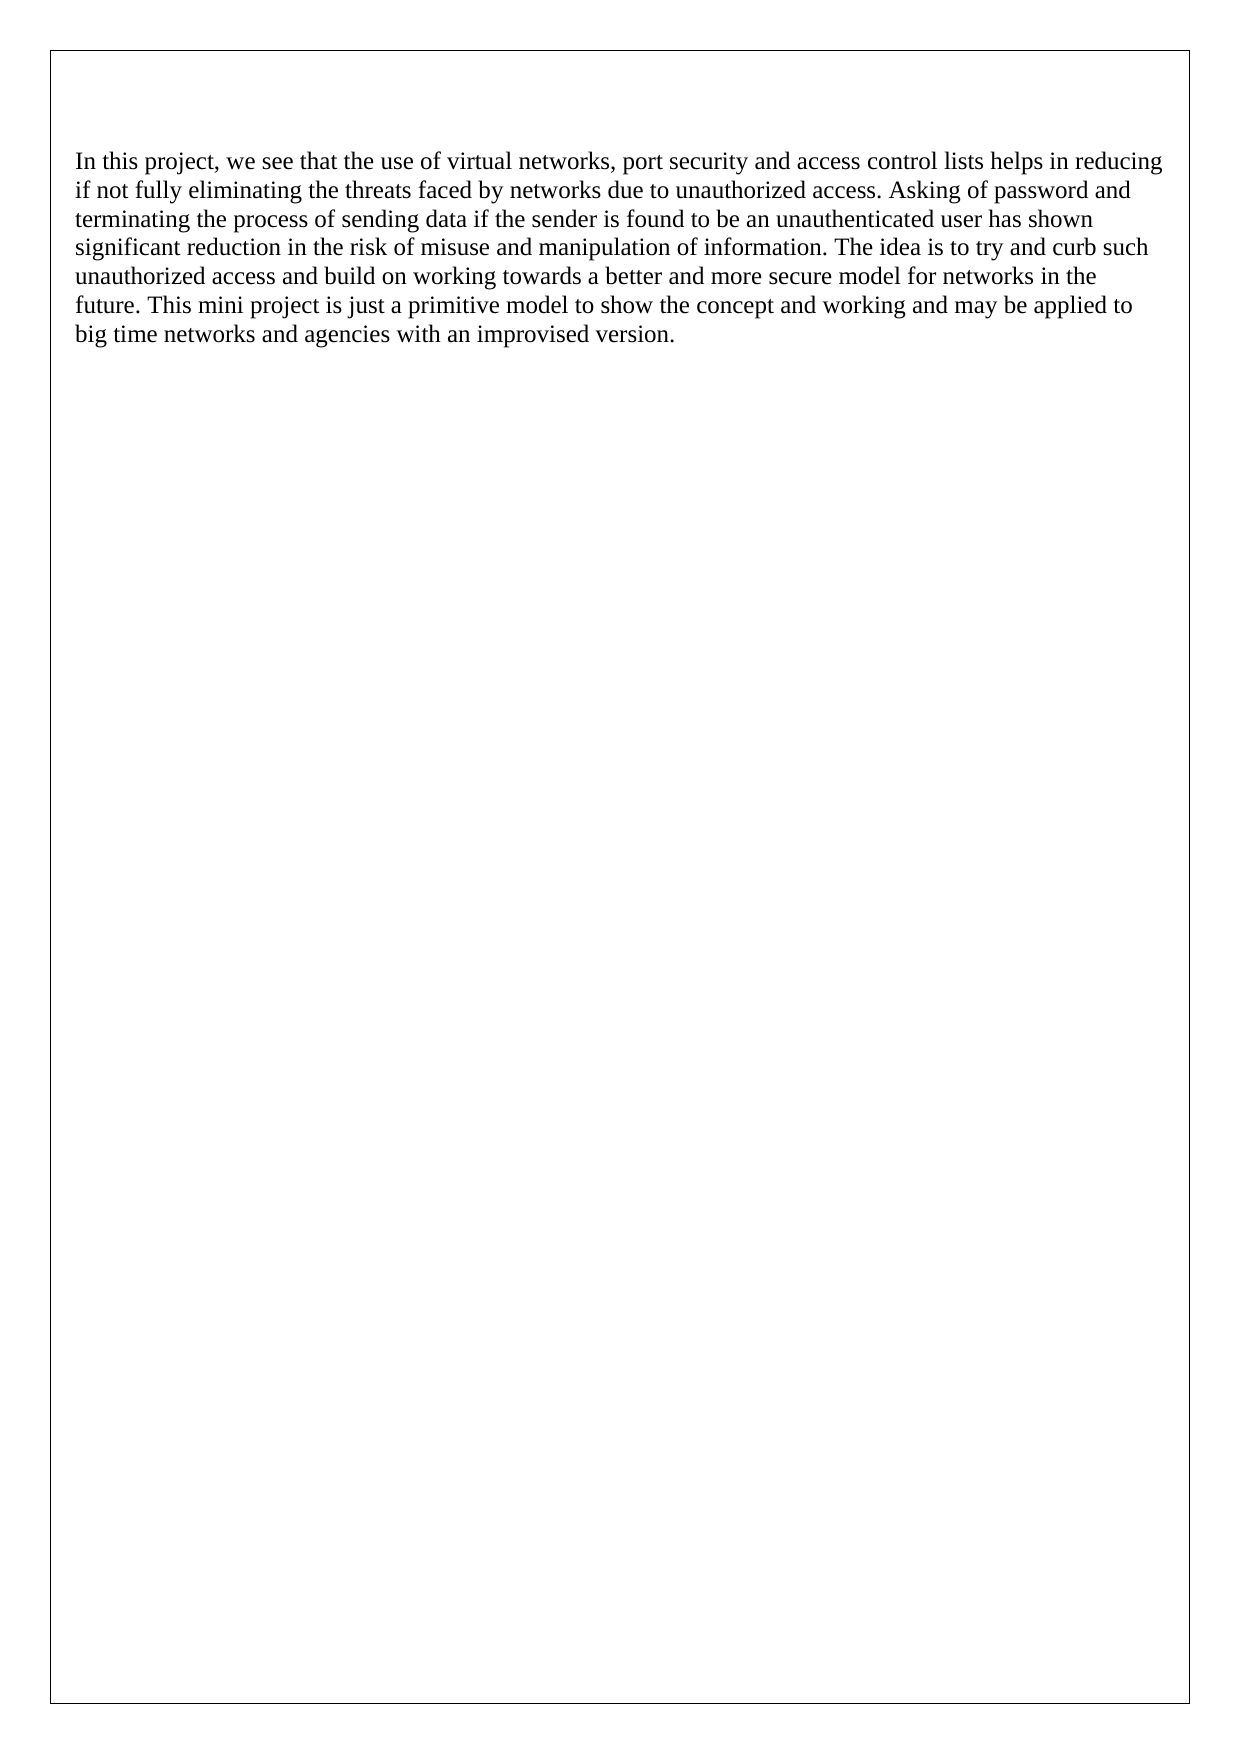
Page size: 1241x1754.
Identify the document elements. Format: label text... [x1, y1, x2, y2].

text In this project, we see that the use of virtual networks, port security and access control lists helps in reducing if not fully eliminating the threats faced by networks due to unauthorized access. Asking of password and terminating the process of sending data if the sender is found to be an unauthenticated user has shown significant reduction in the risk of misuse and manipulation of information. The idea is to try and curb such unauthorized access and build on working towards a better and more secure model for networks in the future. This mini project is just a primitive model to show the concept and working and may be applied to big time networks and agencies with an improvised version. [75, 146, 1165, 347]
